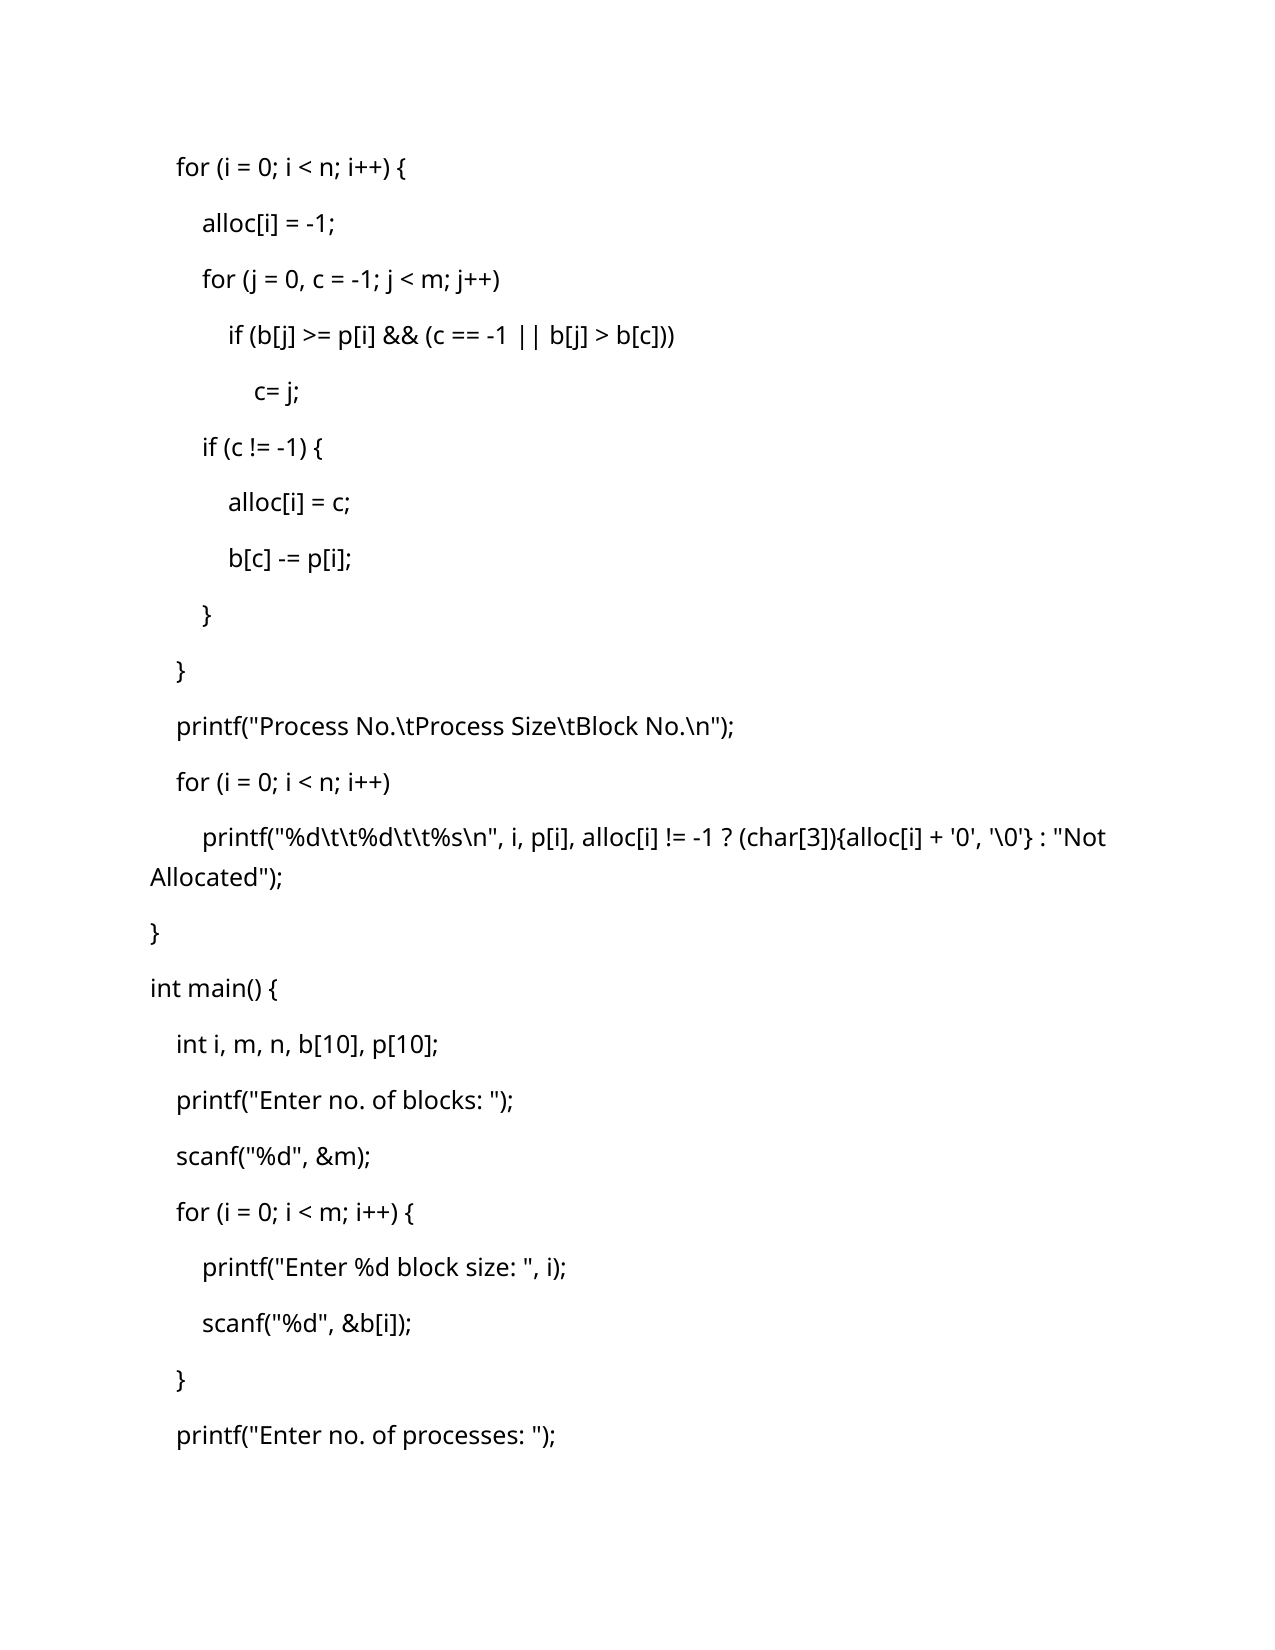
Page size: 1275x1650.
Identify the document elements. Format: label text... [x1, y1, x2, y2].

text for (j = 0, c = -1; j < m; j++) [150, 262, 1125, 296]
text printf("Enter no. of processes: "); [150, 1417, 1125, 1452]
text alloc[i] = -1; [150, 206, 1125, 240]
text int main() { [150, 971, 1125, 1005]
text } [150, 652, 1125, 687]
text c= j; [150, 373, 1125, 407]
text for (i = 0; i < n; i++) { [150, 150, 1125, 184]
text scanf("%d", &m); [150, 1138, 1125, 1172]
text if (b[j] >= p[i] && (c == -1 || b[j] > b[c])) [150, 317, 1125, 352]
text printf("%d\t\t%d\t\t%s\n", i, p[i], alloc[i] != -1 ? (char[3]){alloc[i] + '0', '\0'} : "Not Allocated"); [150, 820, 1125, 893]
text int i, m, n, b[10], p[10]; [150, 1027, 1125, 1061]
text } [150, 915, 1125, 949]
text b[c] -= p[i]; [150, 541, 1125, 575]
text alloc[i] = c; [150, 485, 1125, 519]
text for (i = 0; i < n; i++) [150, 764, 1125, 798]
text printf("Enter no. of blocks: "); [150, 1082, 1125, 1117]
text if (c != -1) { [150, 429, 1125, 463]
text } [150, 597, 1125, 631]
text } [150, 1362, 1125, 1396]
text for (i = 0; i < m; i++) { [150, 1194, 1125, 1228]
text scanf("%d", &b[i]); [150, 1306, 1125, 1340]
text printf("Process No.\tProcess Size\tBlock No.\n"); [150, 708, 1125, 742]
text printf("Enter %d block size: ", i); [150, 1250, 1125, 1284]
